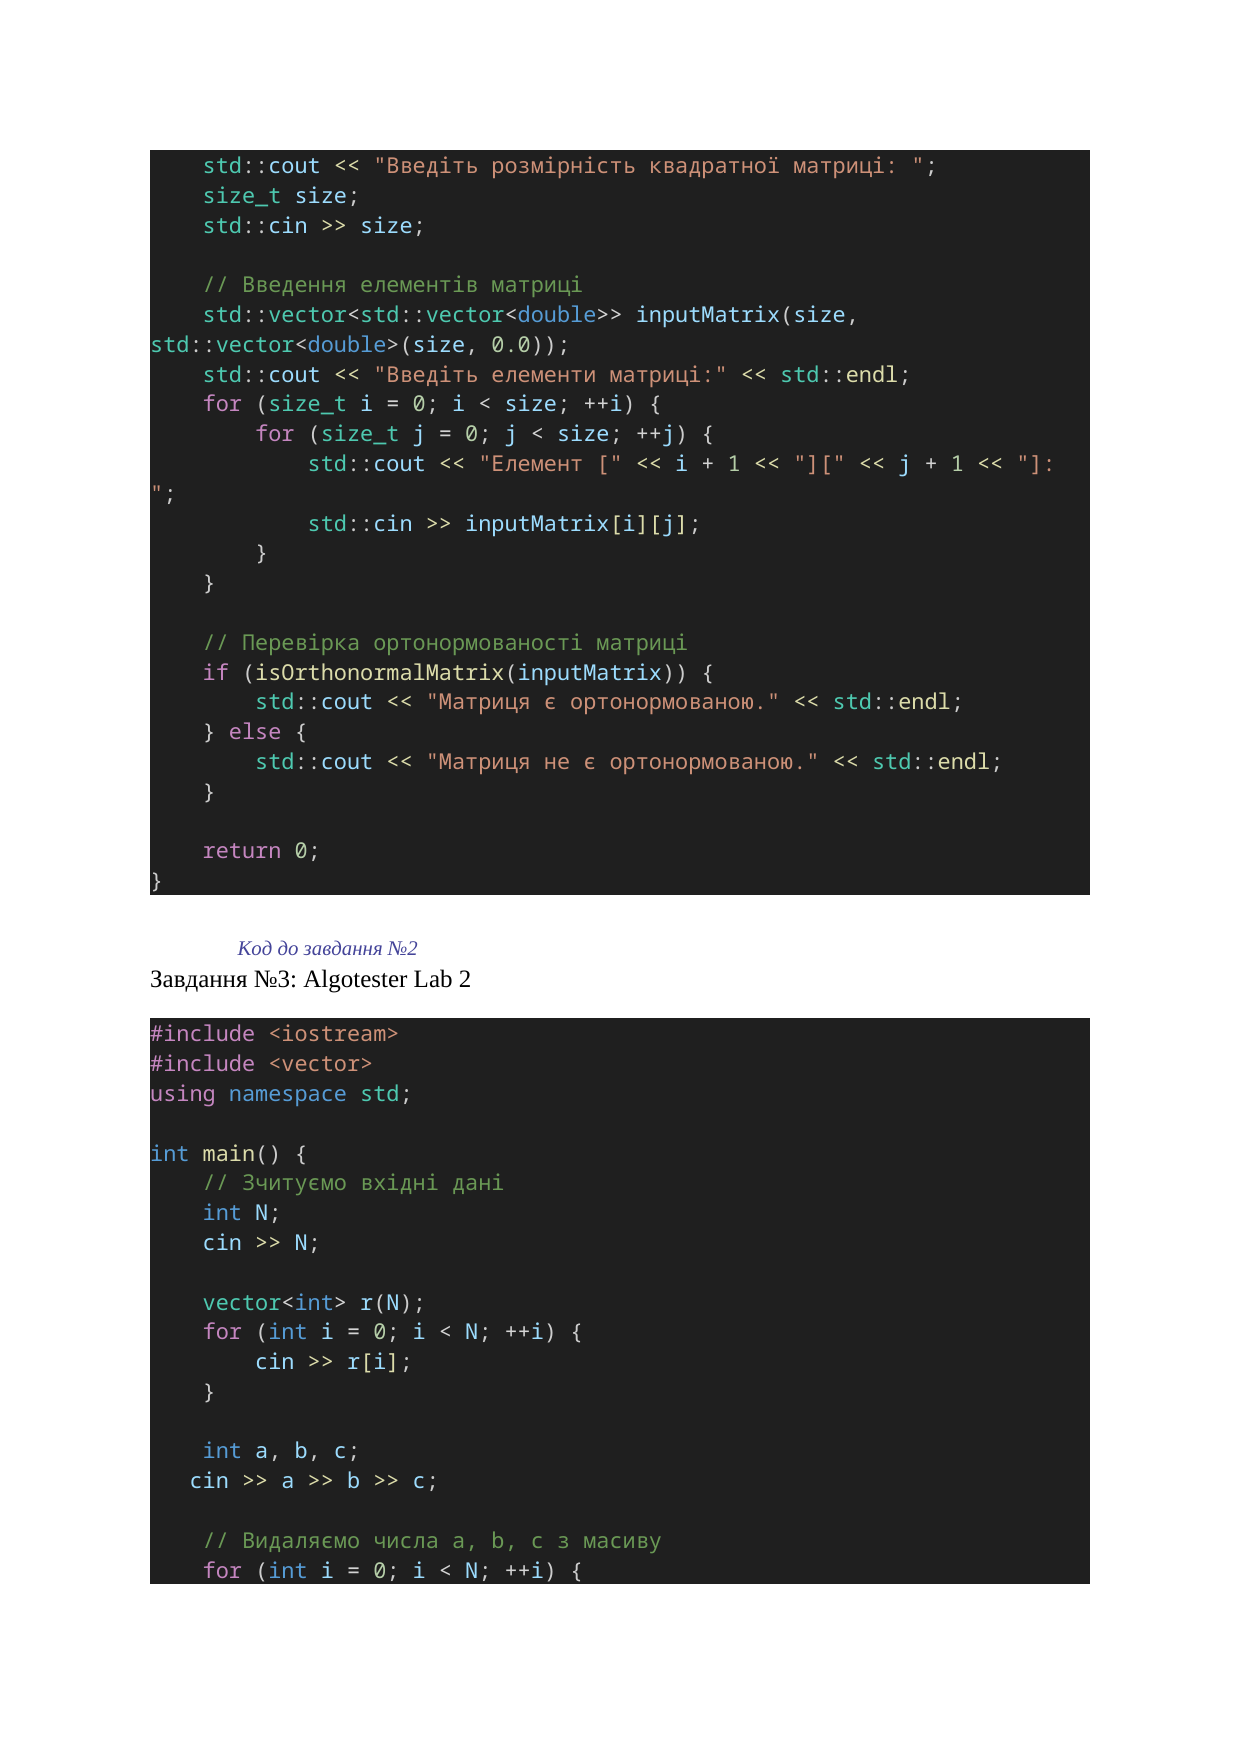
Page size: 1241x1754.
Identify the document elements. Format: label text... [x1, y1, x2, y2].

text for (size_t j = 0; j < size; ++j) { [150, 418, 1090, 448]
text } [150, 1376, 1090, 1406]
text } [150, 567, 1090, 597]
text cin >> N; [150, 1227, 1090, 1257]
text std::cout << "Елемент [" << i + 1 << "][" << j + 1 << "]: "; [150, 448, 1090, 507]
text std::cout << "Матриця є ортонормованою." << std::endl; [150, 686, 1090, 716]
text vector<int> r(N); [150, 1286, 1090, 1316]
text // Введення елементів матриці [150, 269, 1090, 299]
text size_t size; [150, 180, 1090, 209]
text std::cout << "Введіть елементи матриці:" << std::endl; [150, 358, 1090, 388]
text } else { [150, 716, 1090, 746]
text cin >> a >> b >> c; [150, 1465, 1090, 1495]
text std::cin >> size; [150, 209, 1090, 239]
text using namespace std; [150, 1078, 1090, 1108]
text } [150, 865, 1090, 895]
text for (size_t i = 0; i < size; ++i) { [150, 388, 1090, 418]
text // Перевірка ортонормованості матриці [150, 627, 1090, 656]
text cin >> r[i]; [150, 1346, 1090, 1376]
text std::cout << "Матриця не є ортонормованою." << std::endl; [150, 746, 1090, 776]
subtitle Завдання №3: Algotester Lab 2 [150, 964, 1090, 993]
text int N; [150, 1197, 1090, 1227]
text } [150, 776, 1090, 805]
text #include <vector> [150, 1048, 1090, 1078]
text return 0; [150, 835, 1090, 865]
text int a, b, c; [150, 1435, 1090, 1465]
text // Видаляємо числа a, b, c з масиву [150, 1525, 1090, 1554]
text std::cin >> inputMatrix[i][j]; [150, 507, 1090, 537]
text for (int i = 0; i < N; ++i) { [150, 1316, 1090, 1346]
text Код до завдання №2 [150, 936, 1090, 960]
text #include <iostream> [150, 1018, 1090, 1048]
text std::vector<std::vector<double>> inputMatrix(size, std::vector<double>(size, 0.0)); [150, 299, 1090, 358]
text // Зчитуємо вхідні дані [150, 1167, 1090, 1197]
text if (isOrthonormalMatrix(inputMatrix)) { [150, 656, 1090, 686]
text std::cout << "Введіть розмірність квадратної матриці: "; [150, 150, 1090, 180]
text int main() { [150, 1137, 1090, 1167]
text for (int i = 0; i < N; ++i) { [150, 1554, 1090, 1584]
text } [150, 537, 1090, 567]
